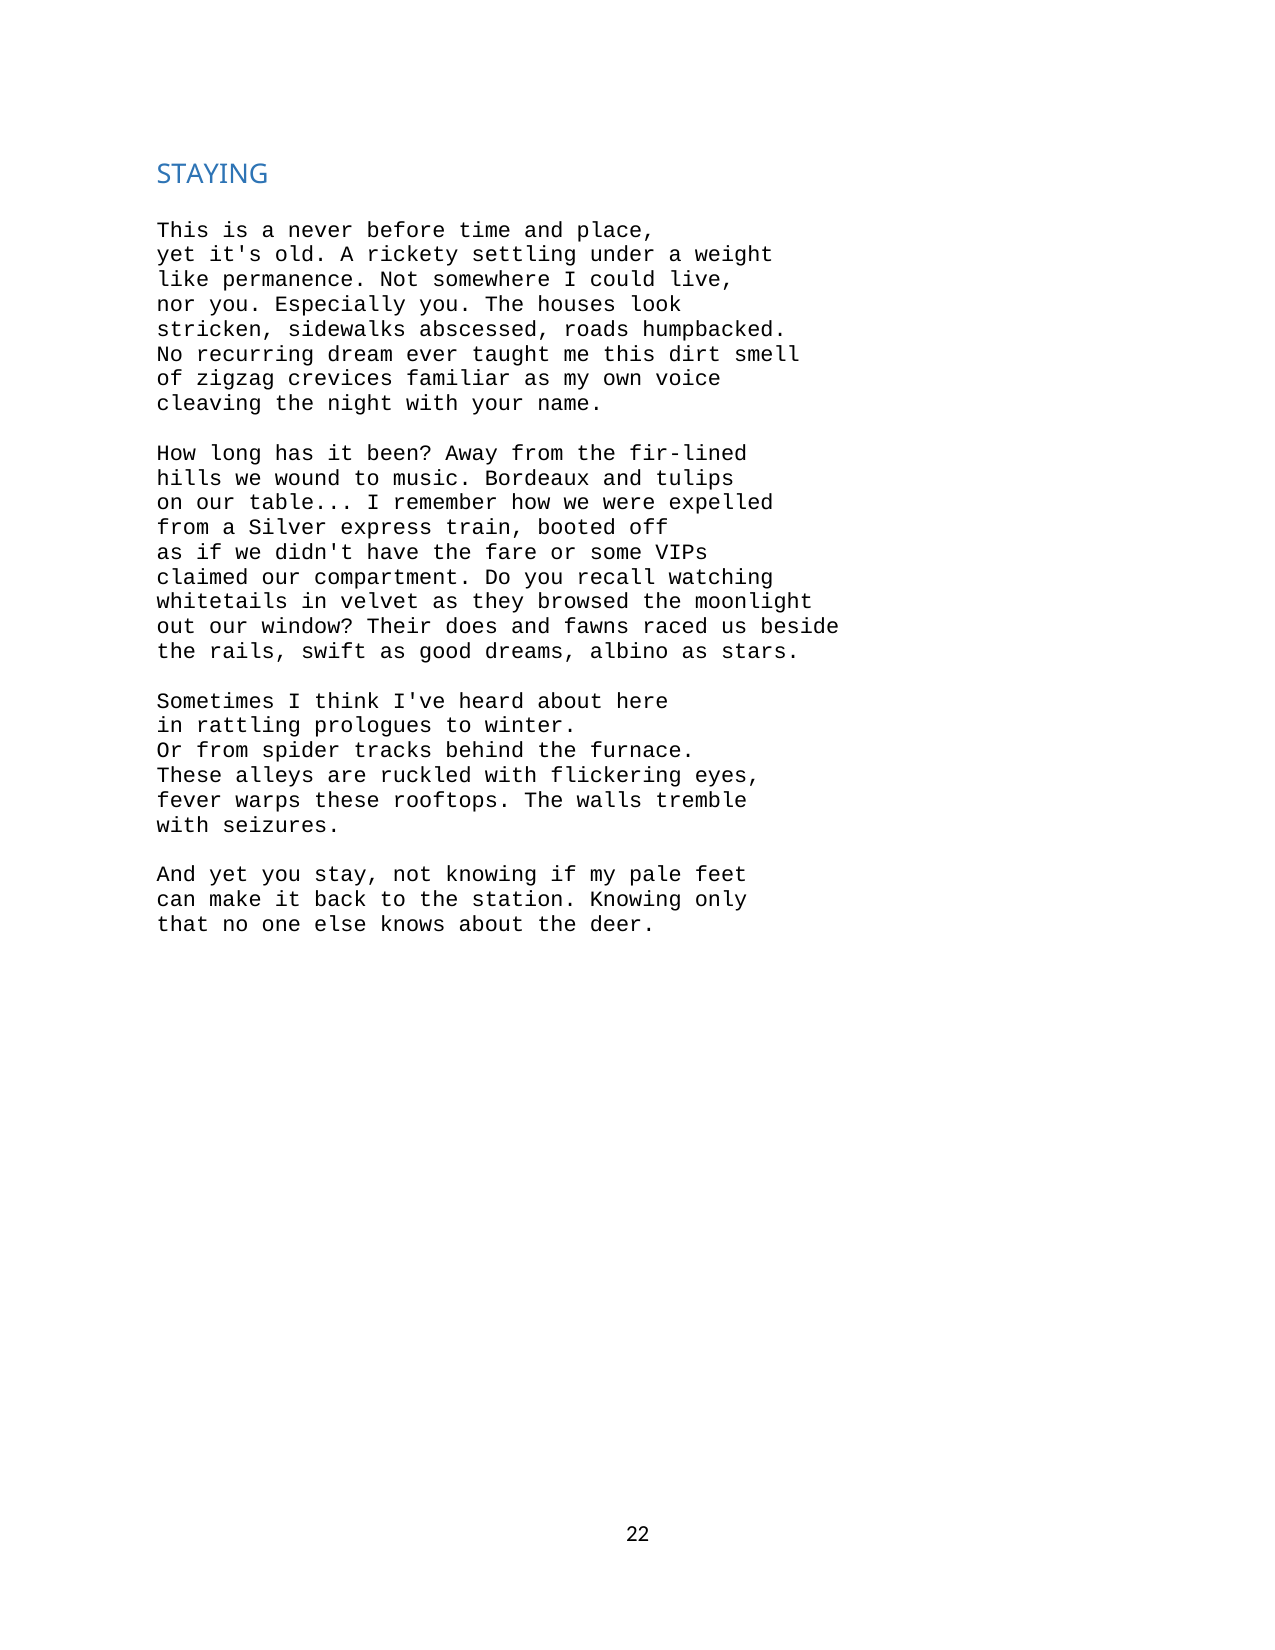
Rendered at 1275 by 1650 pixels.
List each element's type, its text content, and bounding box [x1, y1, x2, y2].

text fever warps these rooftops. The walls tremble [156, 789, 1118, 814]
text Sometimes I think I've heard about here [156, 690, 1118, 714]
text No recurring dream ever taught me this dirt smell [156, 343, 1118, 367]
text hills we wound to music. Bordeaux and tulips [156, 467, 1118, 491]
text yet it's old. A rickety settling under a weight [156, 243, 1118, 268]
text from a Silver express train, booted off [156, 516, 1118, 541]
text How long has it been? Away from the fir-lined [156, 442, 1118, 467]
subtitle STAYING [156, 154, 1118, 191]
text that no one else knows about the deer. [156, 913, 1118, 938]
text out our window? Their does and fawns raced us beside [156, 615, 1118, 640]
text These alleys are ruckled with flickering eyes, [156, 764, 1118, 789]
text And yet you stay, not knowing if my pale feet [156, 863, 1118, 888]
text nor you. Especially you. The houses look [156, 293, 1118, 318]
text Or from spider tracks behind the furnace. [156, 739, 1118, 764]
text claimed our compartment. Do you recall watching [156, 566, 1118, 591]
text the rails, swift as good dreams, albino as stars. [156, 640, 1118, 665]
text in rattling prologues to winter. [156, 714, 1118, 739]
text of zigzag crevices familiar as my own voice [156, 367, 1118, 392]
text stricken, sidewalks abscessed, roads humpbacked. [156, 318, 1118, 343]
text cleaving the night with your name. [156, 392, 1118, 417]
text with seizures. [156, 814, 1118, 838]
text This is a never before time and place, [156, 219, 1118, 243]
text can make it back to the station. Knowing only [156, 888, 1118, 913]
text whitetails in velvet as they browsed the moonlight [156, 591, 1118, 615]
text on our table... I remember how we were expelled [156, 491, 1118, 516]
text like permanence. Not somewhere I could live, [156, 268, 1118, 293]
text as if we didn't have the fare or some VIPs [156, 541, 1118, 566]
